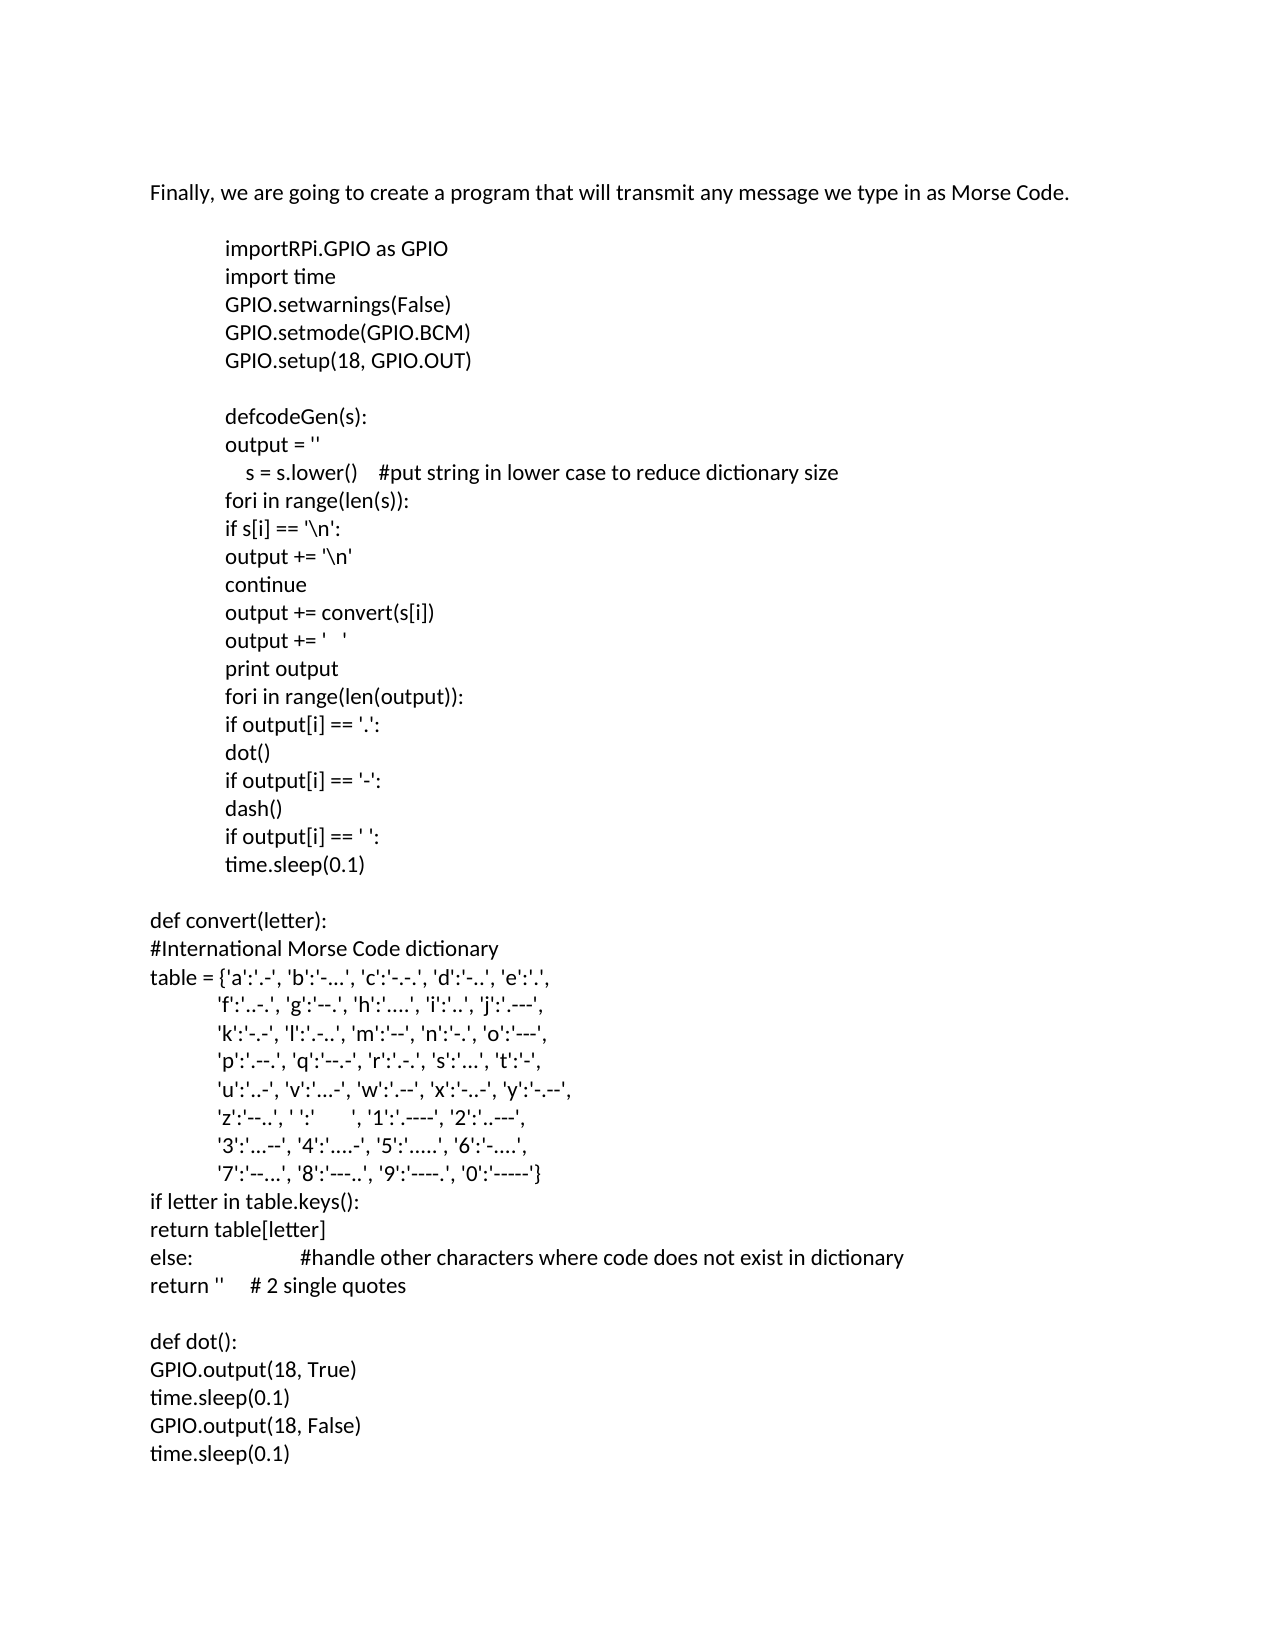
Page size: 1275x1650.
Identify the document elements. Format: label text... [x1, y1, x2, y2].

text GPIO.output(18, True) [150, 1355, 1125, 1383]
text 'p':'.--.', 'q':'--.-', 'r':'.-.', 's':'...', 't':'-', [150, 1047, 1125, 1075]
text print output [225, 654, 1125, 682]
text GPIO.setup(18, GPIO.OUT) [225, 346, 1125, 374]
text #International Morse Code dictionary [150, 934, 1125, 963]
text return table[letter] [150, 1215, 1125, 1243]
text Finally, we are going to create a program that will transmit any message we type in as Morse Code. [150, 178, 1125, 206]
text fori in range(len(output)): [225, 682, 1125, 710]
text time.sleep(0.1) [150, 1383, 1125, 1411]
text '3':'...--', '4':'....-', '5':'.....', '6':'-....', [150, 1131, 1125, 1159]
text 'f':'..-.', 'g':'--.', 'h':'....', 'i':'..', 'j':'.---', [150, 991, 1125, 1019]
text continue [225, 570, 1125, 598]
text if s[i] == '\n': [225, 514, 1125, 542]
text 'k':'-.-', 'l':'.-..', 'm':'--', 'n':'-.', 'o':'---', [150, 1019, 1125, 1047]
text output += '\n' [225, 542, 1125, 570]
text def dot(): [150, 1327, 1125, 1355]
text time.sleep(0.1) [150, 1439, 1125, 1467]
text dot() [225, 738, 1125, 766]
text importRPi.GPIO as GPIO [225, 234, 1125, 262]
text table = {'a':'.-', 'b':'-...', 'c':'-.-.', 'd':'-..', 'e':'.', [150, 963, 1125, 991]
text output += convert(s[i]) [225, 598, 1125, 626]
text if letter in table.keys(): [150, 1187, 1125, 1215]
text defcodeGen(s): [225, 402, 1125, 430]
text import time [225, 262, 1125, 290]
text else: #handle other characters where code does not exist in dictionary [150, 1243, 1125, 1271]
text GPIO.output(18, False) [150, 1411, 1125, 1439]
text if output[i] == '.': [225, 710, 1125, 738]
text dash() [225, 794, 1125, 822]
text time.sleep(0.1) [225, 851, 1125, 878]
text output += ' ' [225, 626, 1125, 654]
text 'z':'--..', ' ':' ', '1':'.----', '2':'..---', [150, 1103, 1125, 1131]
text GPIO.setmode(GPIO.BCM) [225, 318, 1125, 346]
text if output[i] == '-': [225, 766, 1125, 794]
text def convert(letter): [150, 907, 1125, 934]
text if output[i] == ' ': [225, 822, 1125, 851]
text '7':'--...', '8':'---..', '9':'----.', '0':'-----'} [150, 1159, 1125, 1187]
text GPIO.setwarnings(False) [225, 290, 1125, 318]
text return '' # 2 single quotes [150, 1271, 1125, 1299]
text s = s.lower() #put string in lower case to reduce dictionary size [225, 458, 1125, 486]
text fori in range(len(s)): [225, 486, 1125, 514]
text output = '' [225, 430, 1125, 458]
text 'u':'..-', 'v':'...-', 'w':'.--', 'x':'-..-', 'y':'-.--', [150, 1075, 1125, 1103]
